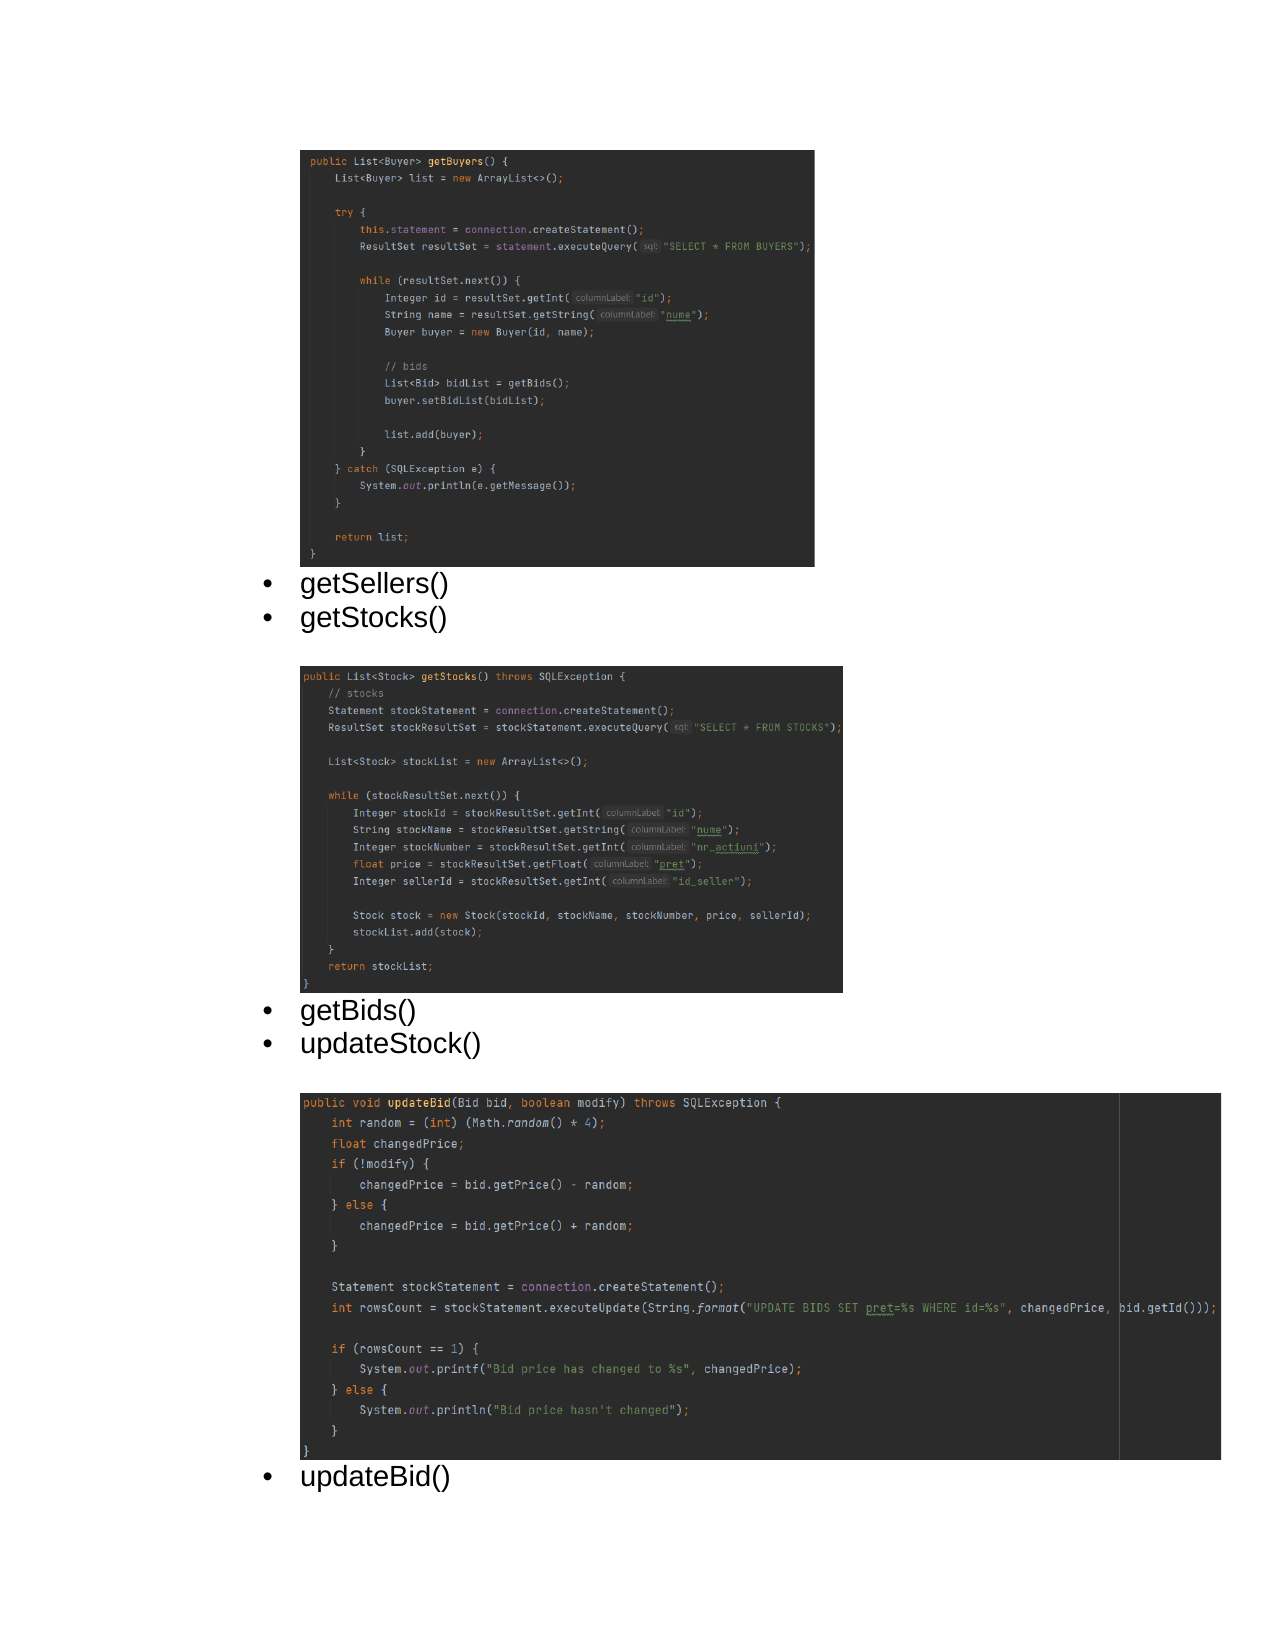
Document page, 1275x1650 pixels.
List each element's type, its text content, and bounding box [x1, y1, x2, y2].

list getSellers() [262, 566, 1125, 600]
picture [300, 666, 843, 993]
list updateBid() [262, 1459, 1125, 1493]
list updateStock() [262, 1026, 1125, 1060]
picture [300, 1093, 1222, 1460]
picture [300, 150, 815, 567]
list getStocks() [262, 600, 1125, 633]
list getBids() [262, 993, 1125, 1026]
